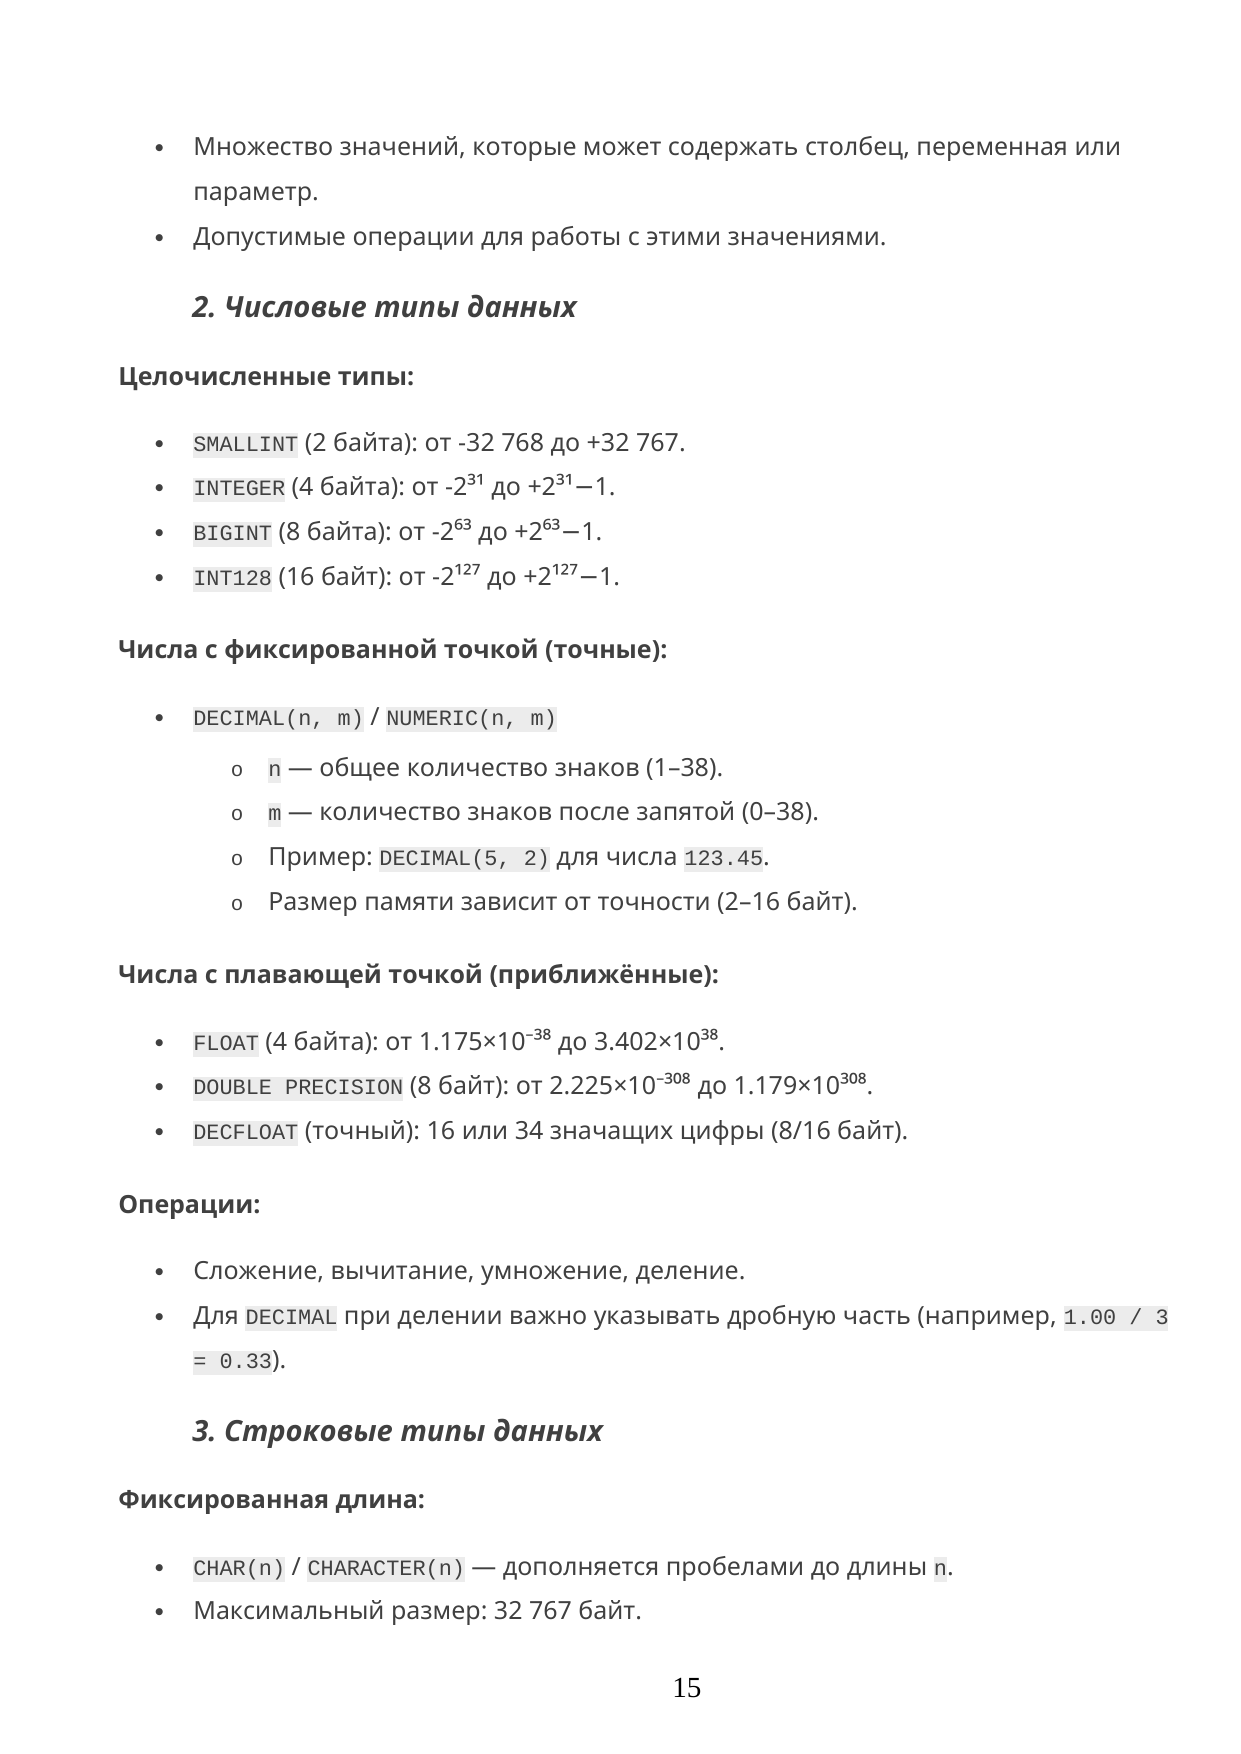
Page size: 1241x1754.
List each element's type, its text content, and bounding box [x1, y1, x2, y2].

list CHAR(n) / CHARACTER(n) — дополняется пробелами до длины n. [156, 1538, 1181, 1582]
list INTEGER (4 байта): от -2³¹ до +2³¹−1. [156, 458, 1181, 503]
list Пример: DECIMAL(5, 2) для числа 123.45. [231, 828, 1181, 873]
text Операции: [118, 1176, 1181, 1221]
list Допустимые операции для работы с этими значениями. [156, 207, 1181, 252]
list BIGINT (8 байта): от -2⁶³ до +2⁶³−1. [156, 503, 1181, 548]
subtitle 2. Числовые типы данных [118, 281, 1181, 326]
list Для DECIMAL при делении важно указывать дробную часть (например, 1.00 / 3 = 0.33). [156, 1287, 1181, 1376]
list DECFLOAT (точный): 16 или 34 значащих цифры (8/16 байт). [156, 1102, 1181, 1147]
list SMALLINT (2 байта): от -32 768 до +32 767. [156, 414, 1181, 458]
text Фиксированная длина: [118, 1471, 1181, 1516]
list Сложение, вычитание, умножение, деление. [156, 1242, 1181, 1287]
list Размер памяти зависит от точности (2–16 байт). [231, 873, 1181, 917]
list m — количество знаков после запятой (0–38). [231, 783, 1181, 828]
text Числа с плавающей точкой (приближённые): [118, 947, 1181, 991]
list Множество значений, которые может содержать столбец, переменная или параметр. [156, 118, 1181, 207]
text Числа с фиксированной точкой (точные): [118, 622, 1181, 666]
text Целочисленные типы: [118, 347, 1181, 392]
list DOUBLE PRECISION (8 байт): от 2.225×10⁻³⁰⁸ до 1.179×10³⁰⁸. [156, 1057, 1181, 1102]
list n — общее количество знаков (1–38). [231, 739, 1181, 783]
list INT128 (16 байт): от -2¹²⁷ до +2¹²⁷−1. [156, 548, 1181, 592]
list DECIMAL(n, m) / NUMERIC(n, m) [156, 688, 1181, 732]
list Максимальный размер: 32 767 байт. [156, 1582, 1181, 1627]
list FLOAT (4 байта): от 1.175×10⁻³⁸ до 3.402×10³⁸. [156, 1013, 1181, 1057]
subtitle 3. Строковые типы данных [118, 1405, 1181, 1450]
